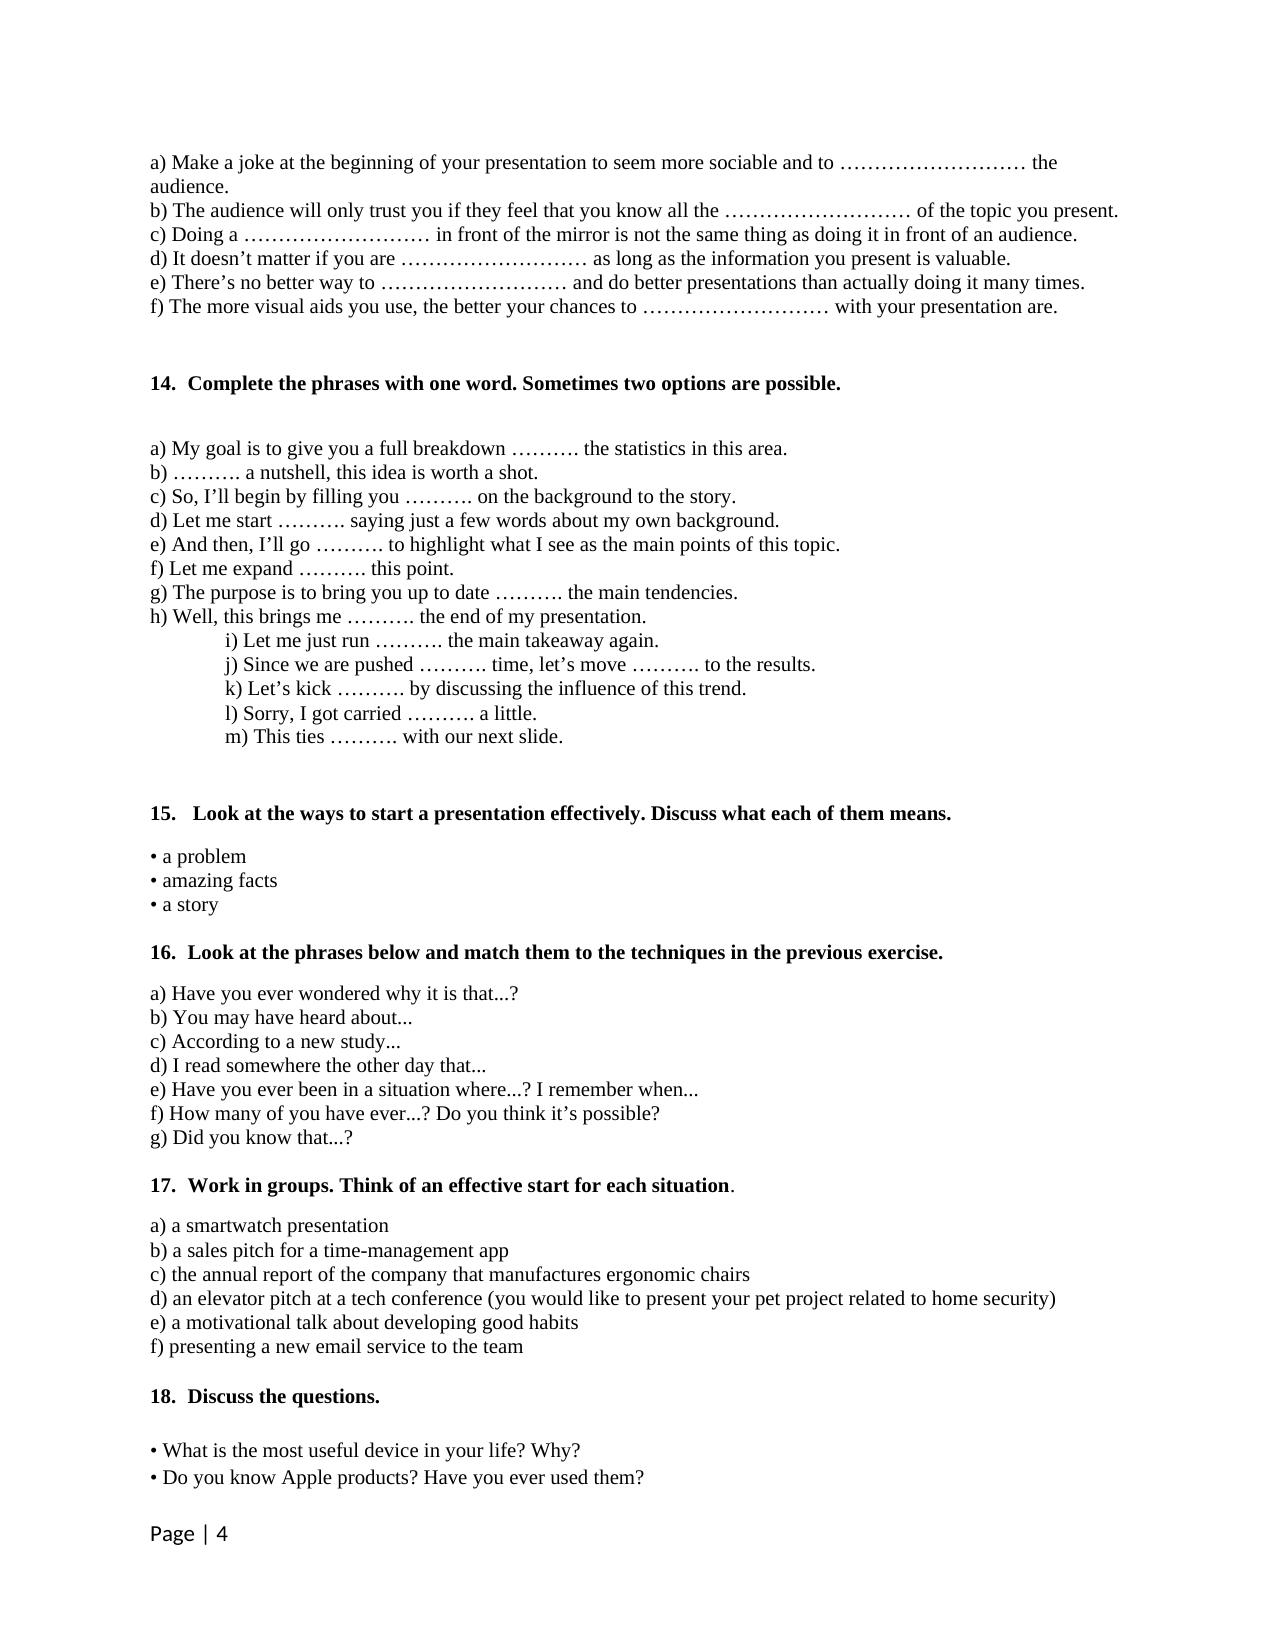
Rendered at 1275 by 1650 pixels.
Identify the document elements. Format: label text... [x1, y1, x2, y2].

text c) the annual report of the company that manufactures ergonomic chairs [150, 1262, 1125, 1286]
text e) a motivational talk about developing good habits [150, 1310, 1125, 1334]
text • amazing facts [150, 868, 1125, 892]
text c) So, I’ll begin by filling you ………. on the background to the story. [150, 484, 1125, 508]
text d) Let me start ………. saying just a few words about my own background. [150, 508, 1125, 532]
text f) Let me expand ………. this point. [150, 556, 1125, 580]
text d) I read somewhere the other day that... [150, 1053, 1125, 1077]
text e) And then, I’ll go ………. to highlight what I see as the main points of this topic. [150, 532, 1125, 556]
text g) The purpose is to bring you up to date ………. the main tendencies. [150, 580, 1125, 604]
text a) Have you ever wondered why it is that...? [150, 981, 1125, 1004]
text c) Doing a ……………………… in front of the mirror is not the same thing as doing it in front of an audience. [150, 222, 1125, 246]
text • a problem [150, 843, 1125, 868]
text a) a smartwatch presentation [150, 1213, 1125, 1237]
text • a story [150, 892, 1125, 916]
text a) Make a joke at the beginning of your presentation to seem more sociable and to ……………………… the audience. [150, 150, 1125, 198]
list j) Since we are pushed ………. time, let’s move ………. to the results. [150, 652, 1125, 676]
text • What is the most useful device in your life? Why? [150, 1438, 1125, 1462]
text b) The audience will only trust you if they feel that you know all the ……………………… of the topic you present. [150, 198, 1125, 222]
text f) presenting a new email service to the team [150, 1334, 1125, 1358]
list m) This ties ………. with our next slide. [150, 724, 1125, 748]
list Complete the phrases with one word. Sometimes two options are possible. [150, 371, 1125, 395]
list Look at the ways to start a presentation effectively. Discuss what each of them means. [150, 801, 1125, 825]
text a) My goal is to give you a full breakdown ………. the statistics in this area. [150, 436, 1125, 460]
text f) The more visual aids you use, the better your chances to ……………………… with your presentation are. [150, 294, 1125, 318]
text b) You may have heard about... [150, 1004, 1125, 1029]
list k) Let’s kick ………. by discussing the influence of this trend. [150, 676, 1125, 700]
text d) It doesn’t matter if you are ……………………… as long as the information you present is valuable. [150, 246, 1125, 270]
text b) a sales pitch for a time-management app [150, 1237, 1125, 1262]
list Look at the phrases below and match them to the techniques in the previous exercise. [150, 940, 1125, 964]
text b) ………. a nutshell, this idea is worth a shot. [150, 460, 1125, 484]
list Work in groups. Think of an effective start for each situation. [150, 1173, 1125, 1197]
text c) According to a new study... [150, 1029, 1125, 1053]
list l) Sorry, I got carried ………. a little. [150, 700, 1125, 724]
text h) Well, this brings me ………. the end of my presentation. [150, 604, 1125, 628]
text g) Did you know that...? [150, 1125, 1125, 1149]
text e) There’s no better way to ……………………… and do better presentations than actually doing it many times. [150, 270, 1125, 294]
text • Do you know Apple products? Have you ever used them? [150, 1465, 1125, 1489]
text d) an elevator pitch at a tech conference (you would like to present your pet project related to home security) [150, 1286, 1125, 1310]
list i) Let me just run ………. the main takeaway again. [150, 628, 1125, 652]
text f) How many of you have ever...? Do you think it’s possible? [150, 1101, 1125, 1125]
text e) Have you ever been in a situation where...? I remember when... [150, 1077, 1125, 1101]
list Discuss the questions. [150, 1384, 1125, 1408]
